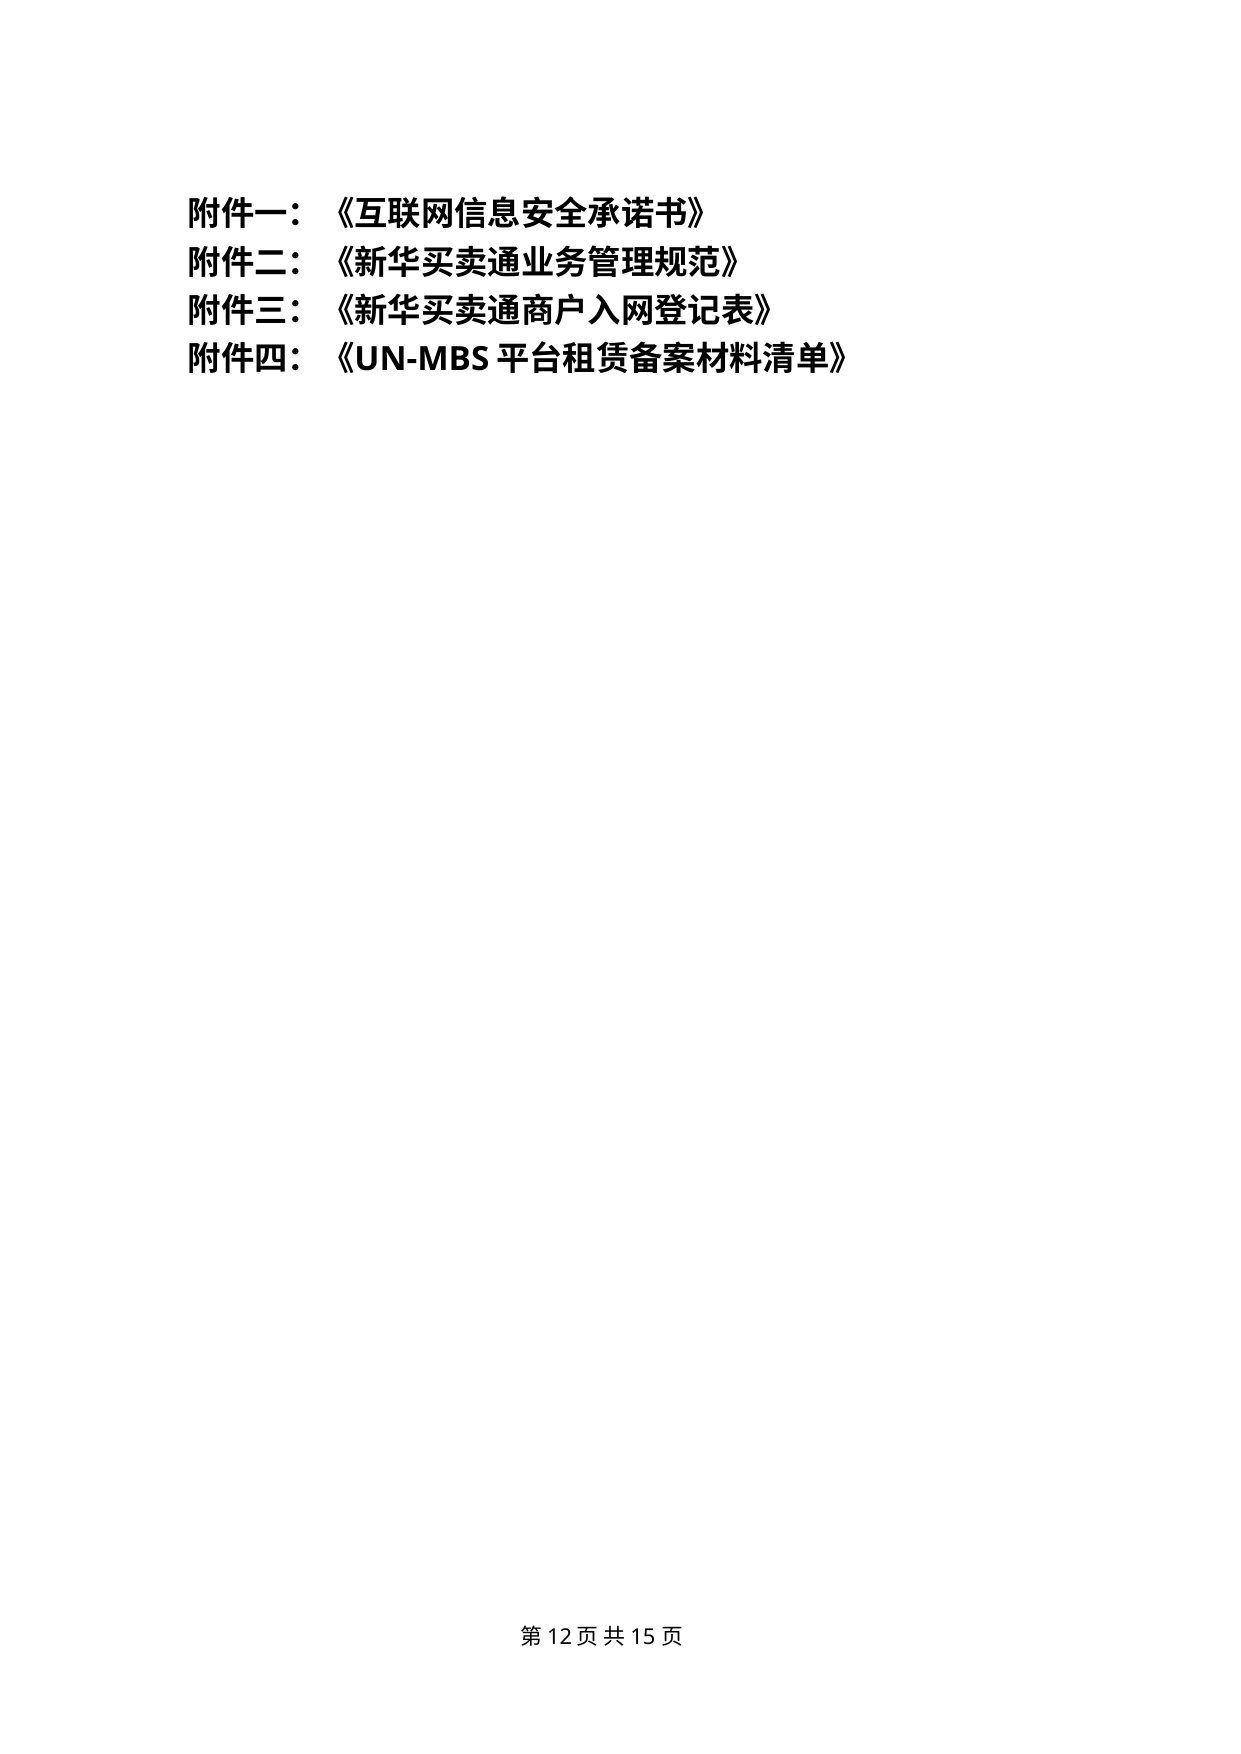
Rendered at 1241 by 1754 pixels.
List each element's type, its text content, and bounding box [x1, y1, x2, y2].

text 附件一：《互联网信息安全承诺书》 [187, 187, 1053, 235]
text 附件三：《新华买卖通商户入网登记表》 [187, 284, 1053, 332]
text 附件四：《UN-MBS平台租赁备案材料清单》 [187, 332, 1053, 380]
text 附件二：《新华买卖通业务管理规范》 [187, 235, 1053, 284]
